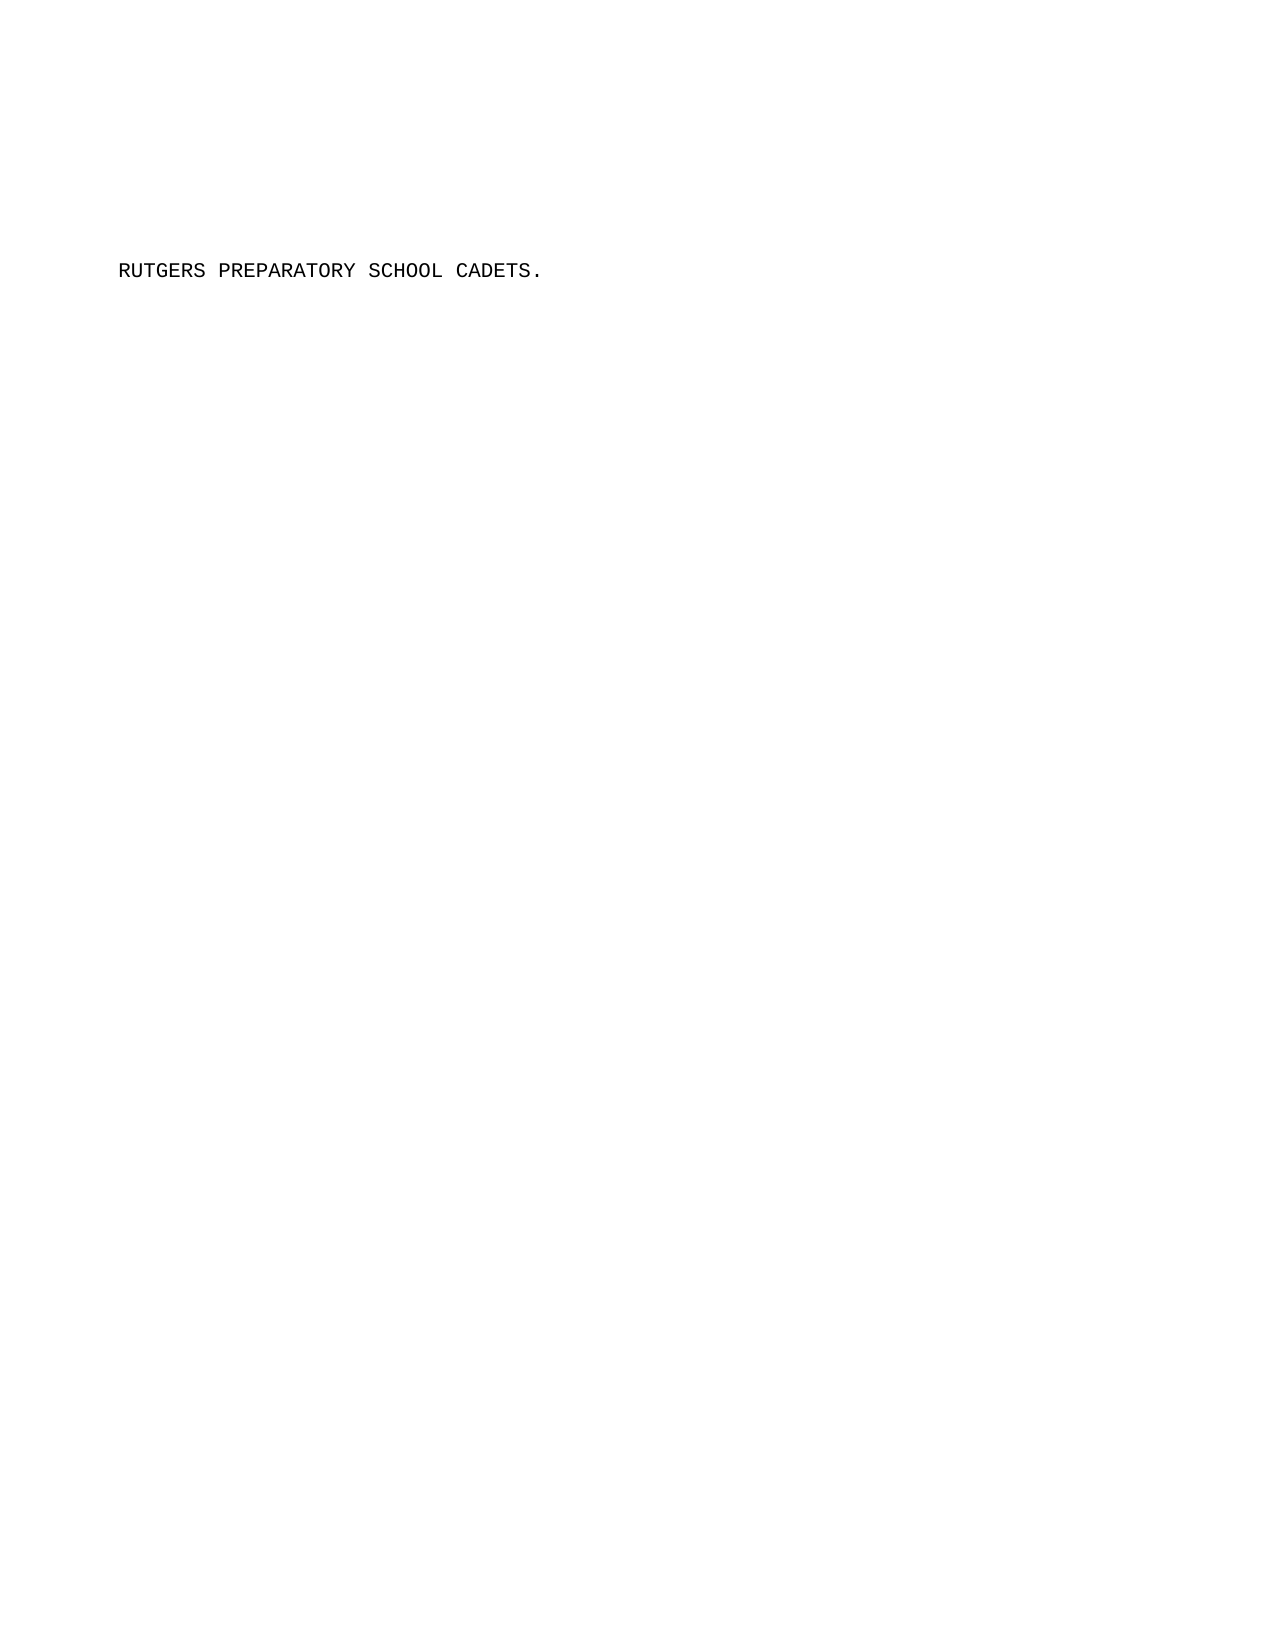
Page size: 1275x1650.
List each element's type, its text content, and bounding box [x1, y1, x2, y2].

text RUTGERS PREPARATORY SCHOOL CADETS. [118, 260, 1157, 284]
